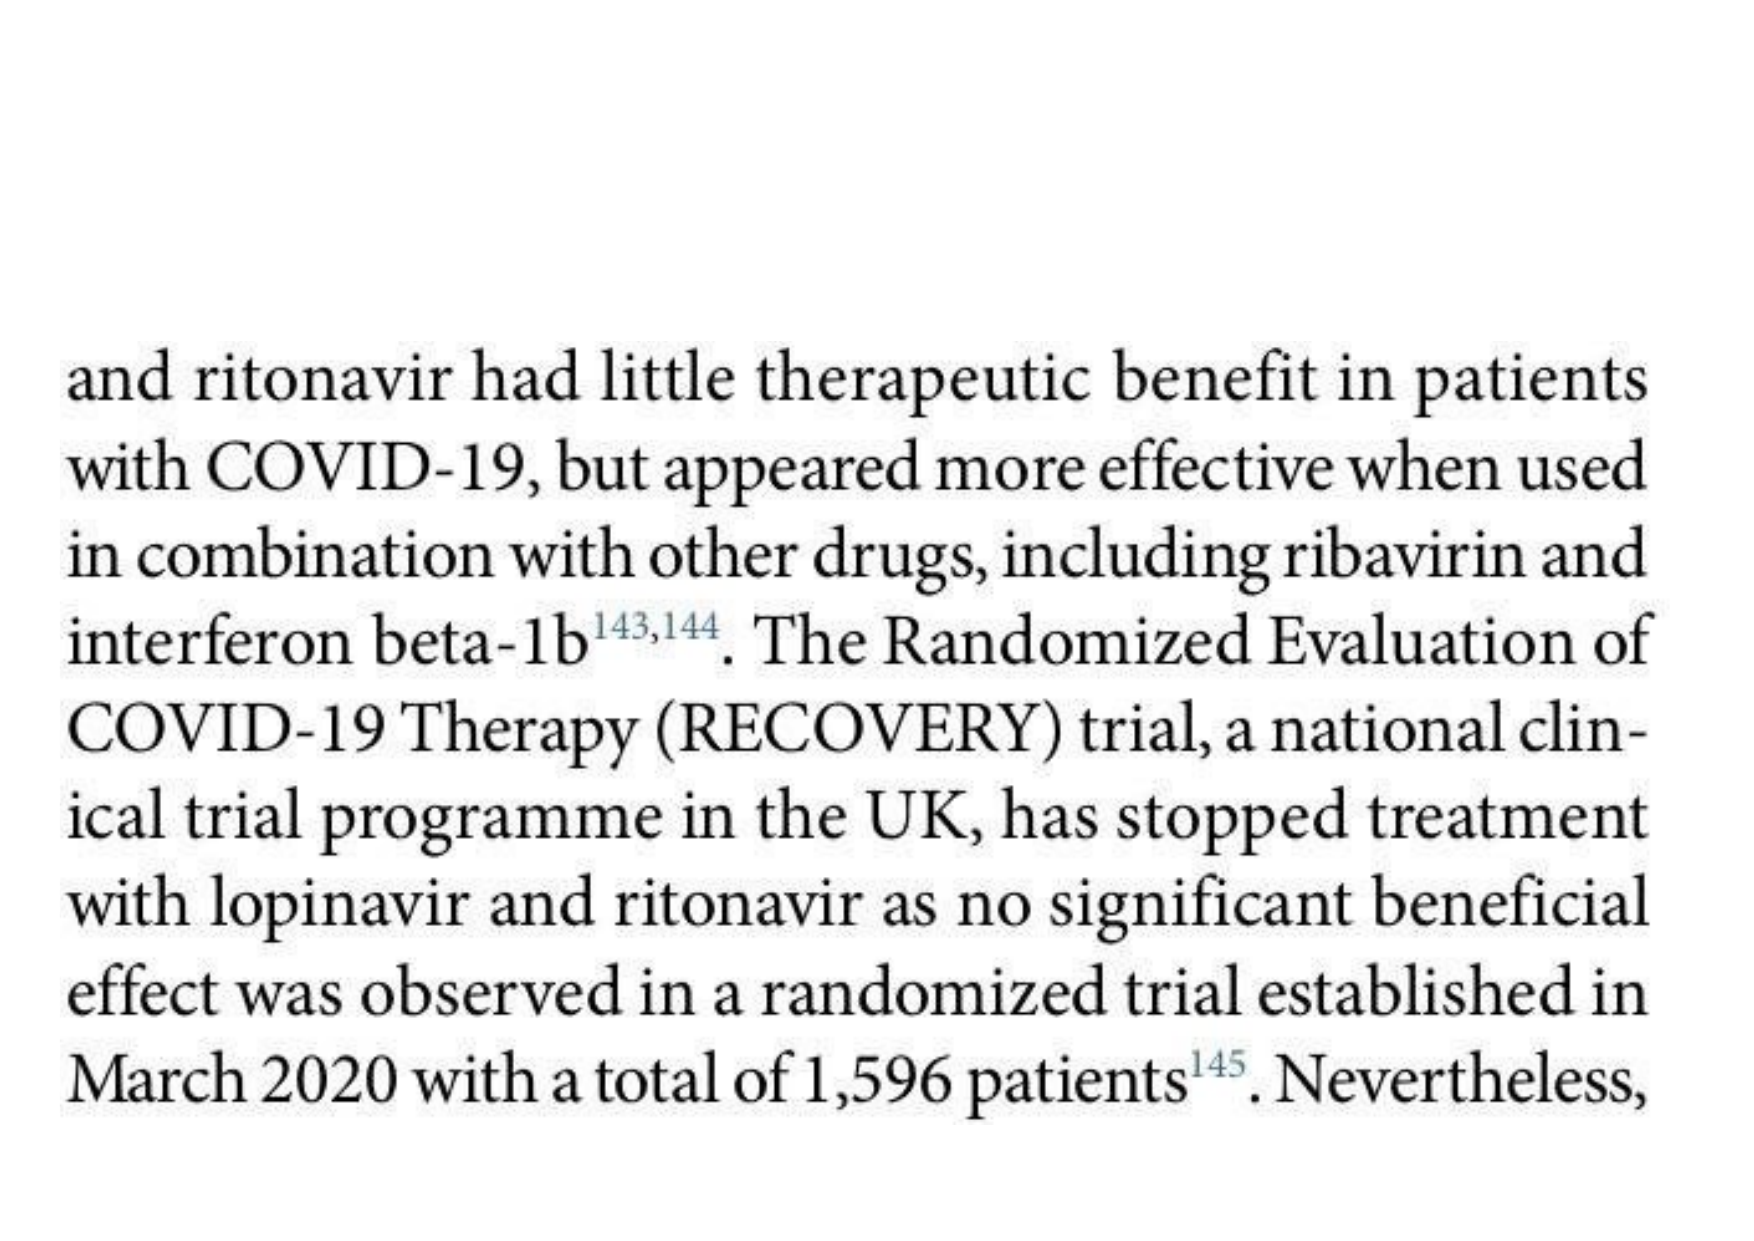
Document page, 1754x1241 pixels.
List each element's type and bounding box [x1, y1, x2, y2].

picture [59, 341, 1670, 1125]
